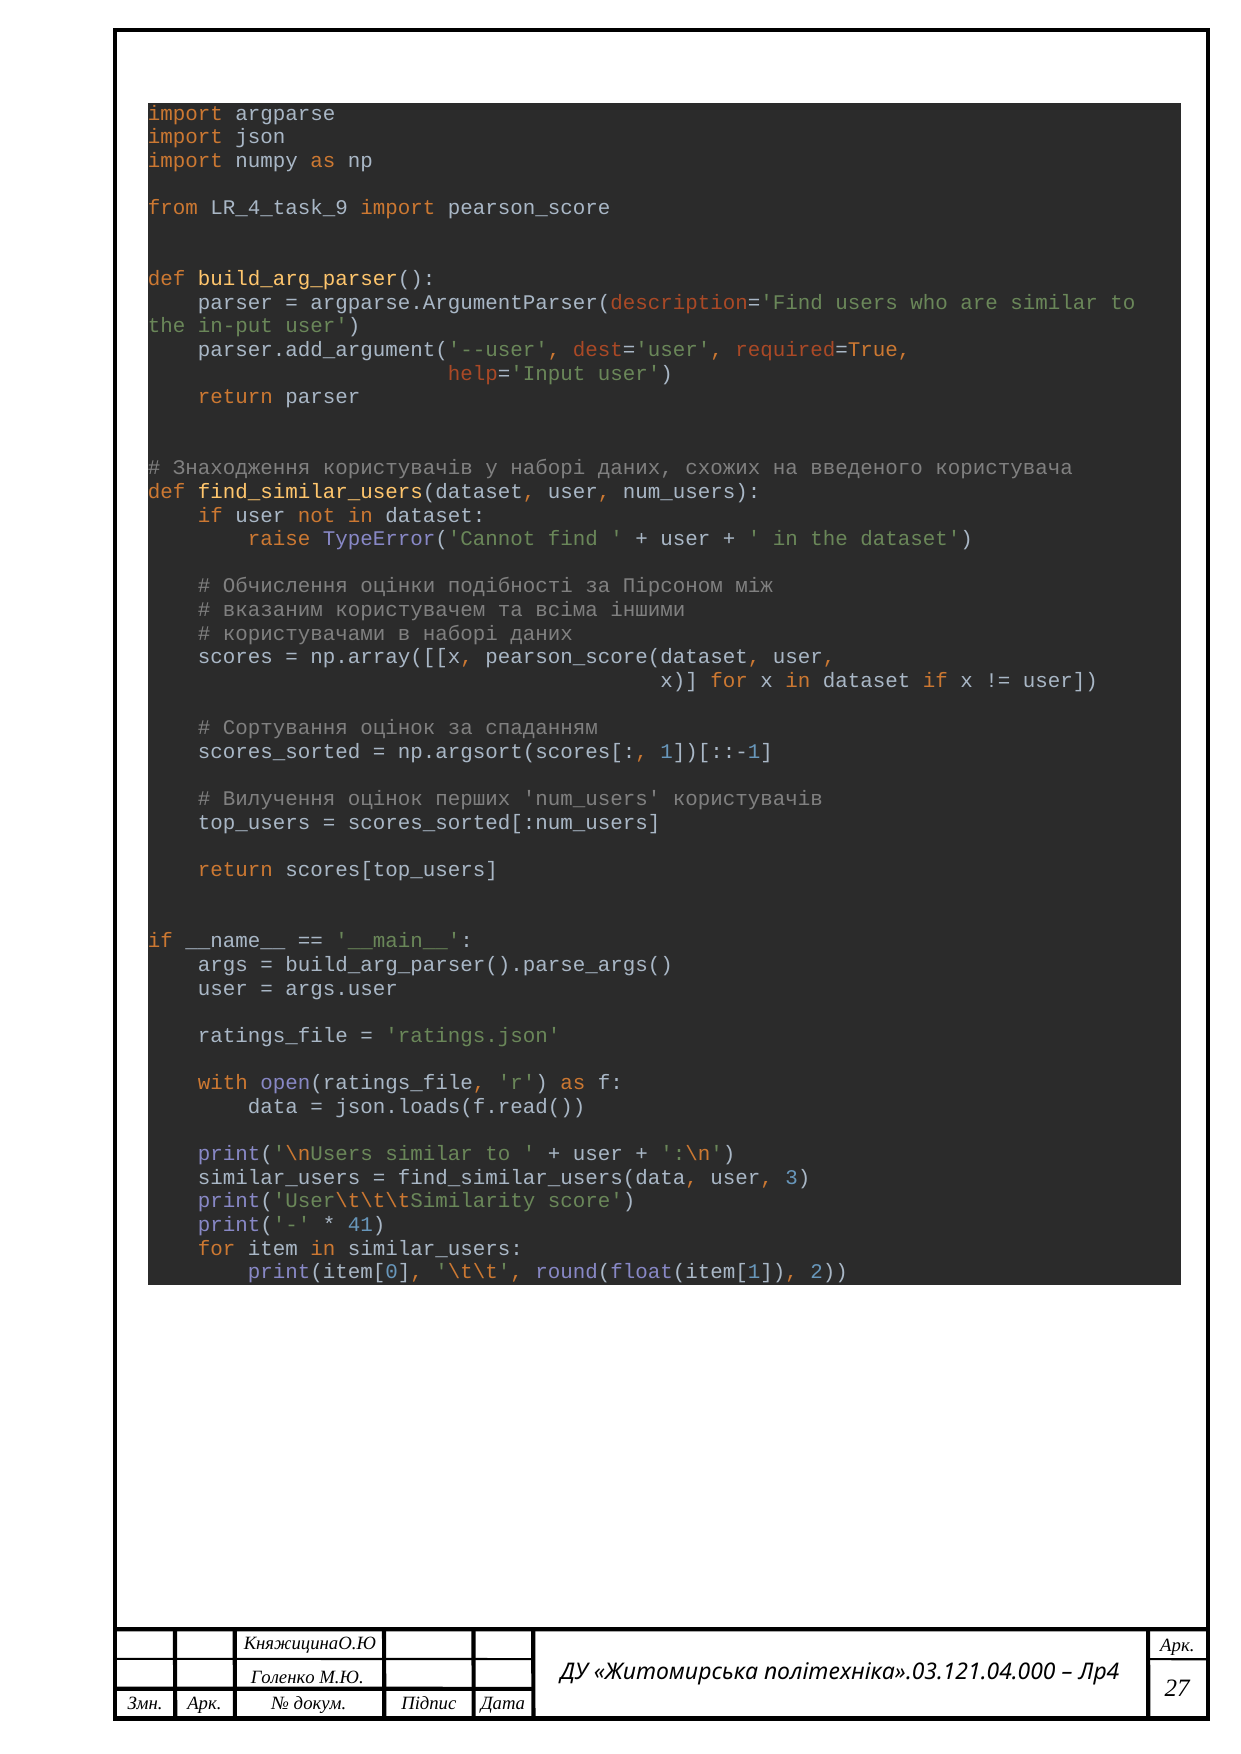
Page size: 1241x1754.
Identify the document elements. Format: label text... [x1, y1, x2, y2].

text import argparse import json import numpy as np from LR_4_task_9 import pearson_score def build_arg_parser(): parser = argparse.ArgumentParser(description='Find users who are similar to the in-put user') parser.add_argument('--user', dest='user', required=True, help='Input user') return parser # Знаходження користувачів у наборі даних, схожих на введеного користувача def find_similar_users(dataset, user, num_users): if user not in dataset: raise TypeError('Cannot find ' + user + ' in the dataset') # Обчислення оцінки подібності за Пірсоном між # вказаним користувачем та всіма іншими # користувачами в наборі даних scores = np.array([[x, pearson_score(dataset, user, x)] for x in dataset if x != user]) # Сортування оцінок за спаданням scores_sorted = np.argsort(scores[:, 1])[::-1] # Вилучення оцінок перших 'num_users' користувачів top_users = scores_sorted[:num_users] return scores[top_users] if __name__ == '__main__': args = build_arg_parser().parse_args() user = args.user ratings_file = 'ratings.json' with open(ratings_file, 'r') as f: data = json.loads(f.read()) print('\nUsers similar to ' + user + ':\n') similar_users = find_similar_users(data, user, 3) print('User\t\t\tSimilarity score') print('-' * 41) for item in similar_users: print(item[0], '\t\t', round(float(item[1]), 2)) [148, 103, 1181, 1285]
